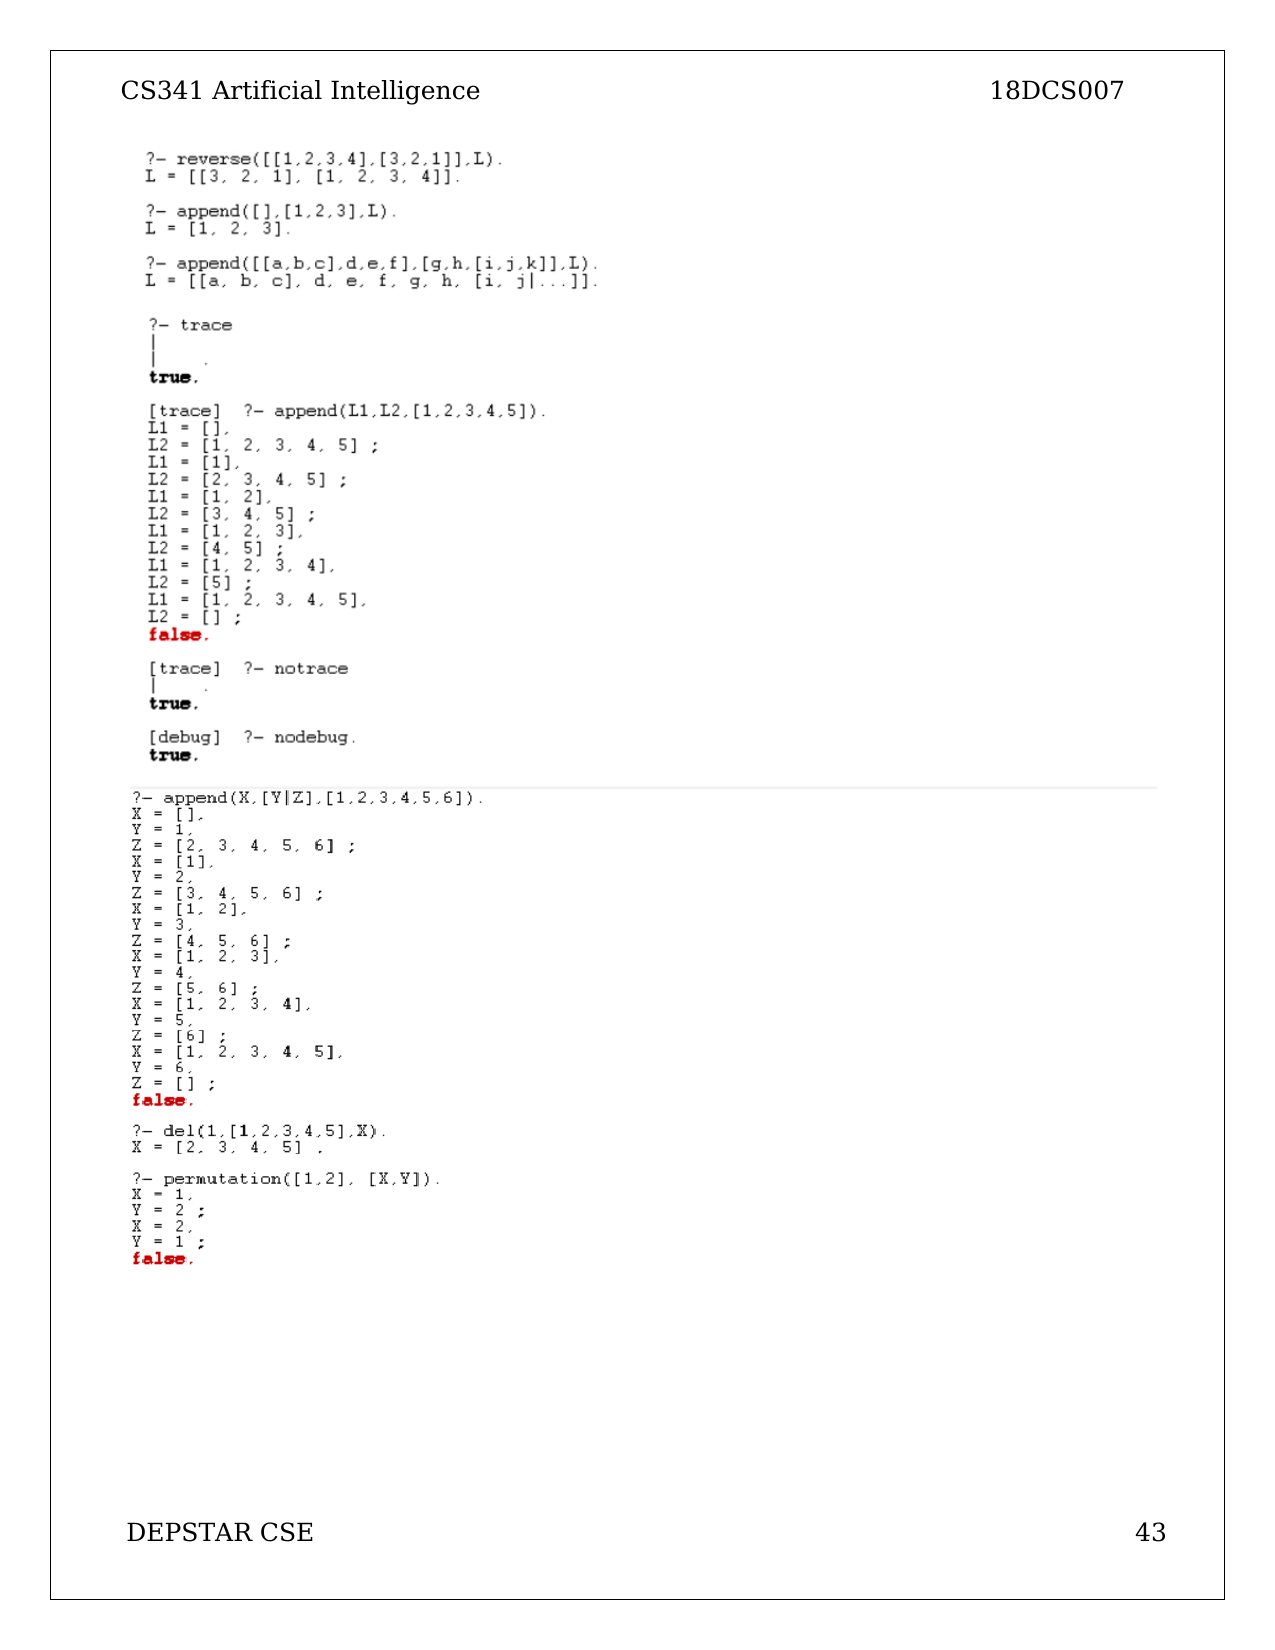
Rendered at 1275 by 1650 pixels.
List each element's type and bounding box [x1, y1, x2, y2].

picture [141, 303, 1146, 768]
picture [129, 786, 1158, 1276]
picture [136, 150, 1151, 302]
